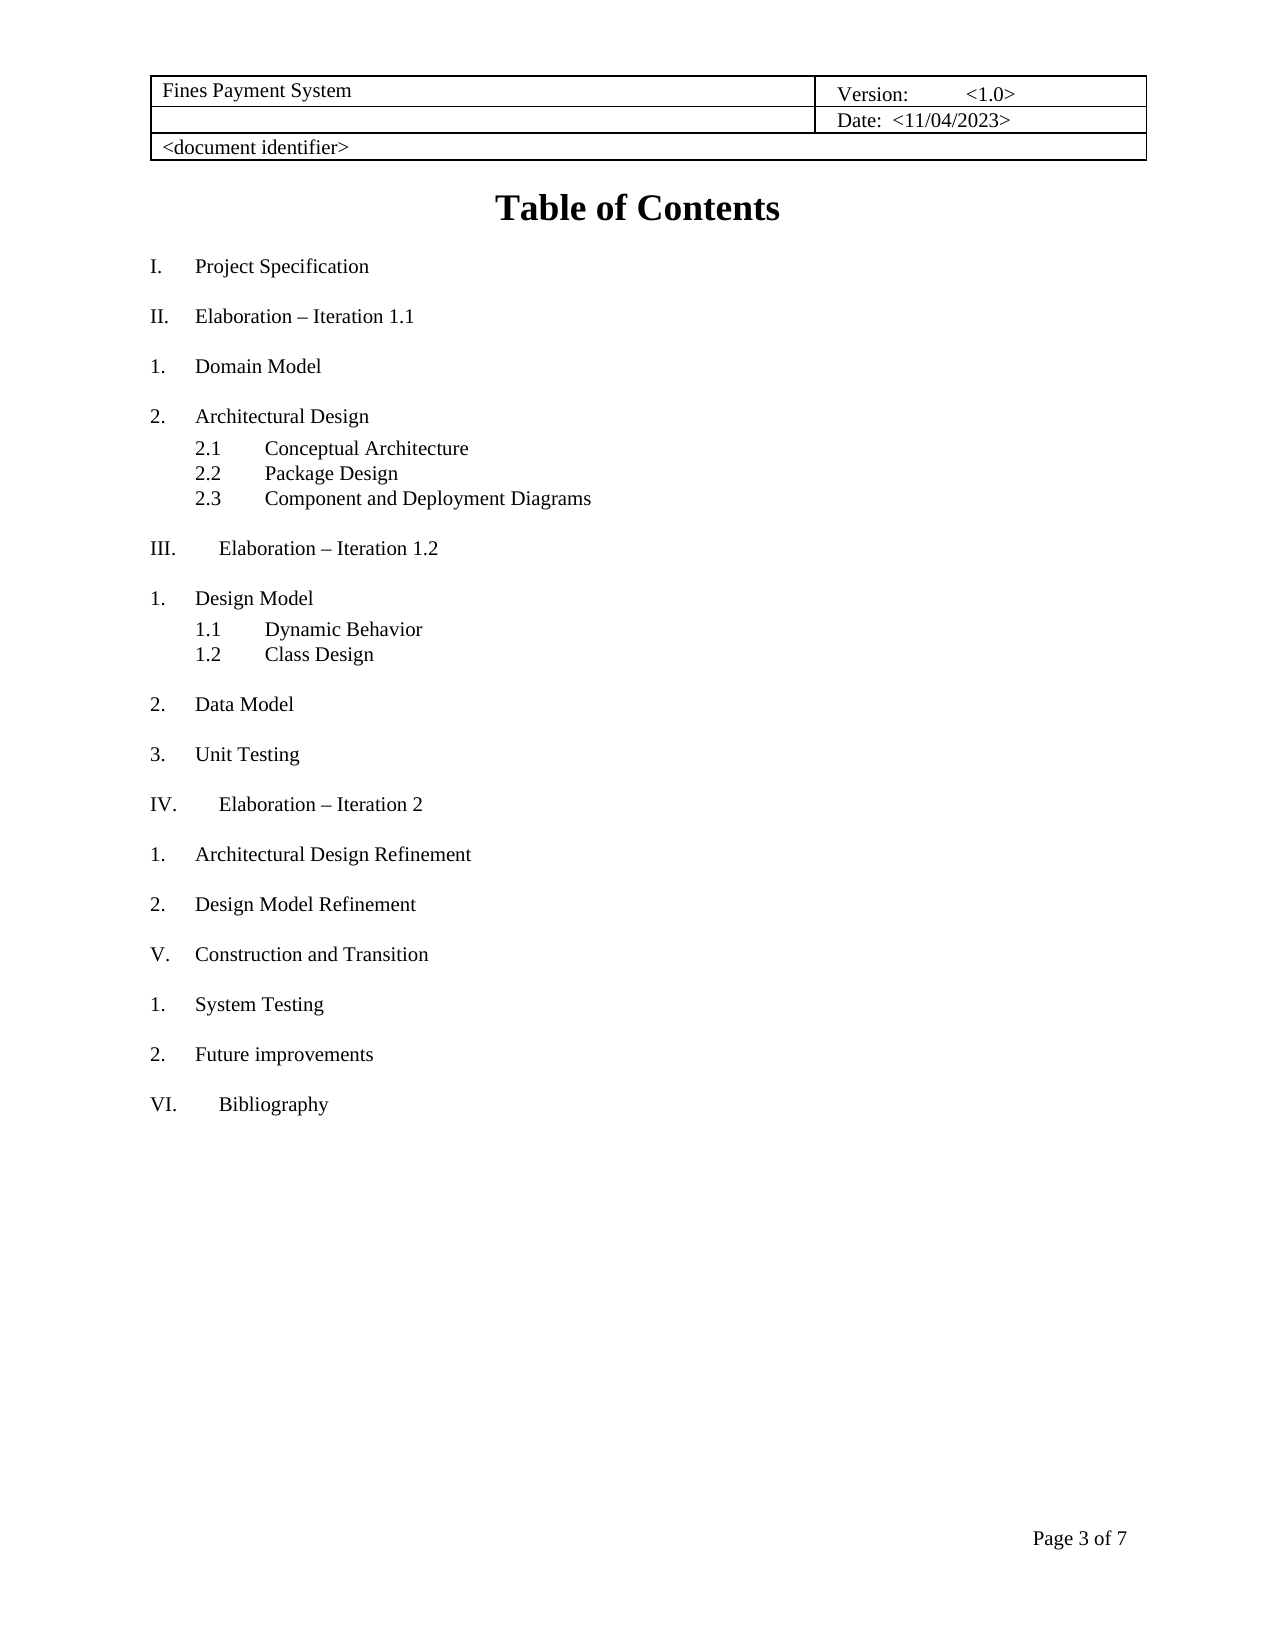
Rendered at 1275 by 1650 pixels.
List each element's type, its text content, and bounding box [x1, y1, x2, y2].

text I. Project Specification 4 [150, 253, 1050, 278]
text 1. System Testing 5 [150, 991, 1050, 1016]
text 1. Domain Model 4 [150, 353, 1050, 378]
text 2.2 Package Design 4 [195, 460, 1050, 485]
text VI. Bibliography 5 [150, 1091, 1050, 1116]
text 2. Architectural Design 4 [150, 403, 1050, 428]
text 2.1 Conceptual Architecture 4 [195, 435, 1050, 460]
text V. Construction and Transition 5 [150, 941, 1050, 966]
text II. Elaboration – Iteration 1.1 4 [150, 303, 1050, 328]
text III. Elaboration – Iteration 1.2 4 [150, 535, 1050, 560]
text 1.1 Dynamic Behavior 4 [195, 616, 1050, 641]
text 2.3 Component and Deployment Diagrams 4 [195, 485, 1050, 510]
text 2. Future improvements 5 [150, 1041, 1050, 1066]
text 2. Data Model 4 [150, 691, 1050, 716]
text 3. Unit Testing 4 [150, 741, 1050, 766]
text 2. Design Model Refinement 4 [150, 891, 1050, 916]
text IV. Elaboration – Iteration 2 4 [150, 791, 1050, 816]
text 1.2 Class Design 4 [195, 641, 1050, 666]
text 1. Architectural Design Refinement 4 [150, 841, 1050, 866]
title Table of Contents [150, 185, 1125, 228]
text 1. Design Model 4 [150, 585, 1050, 610]
